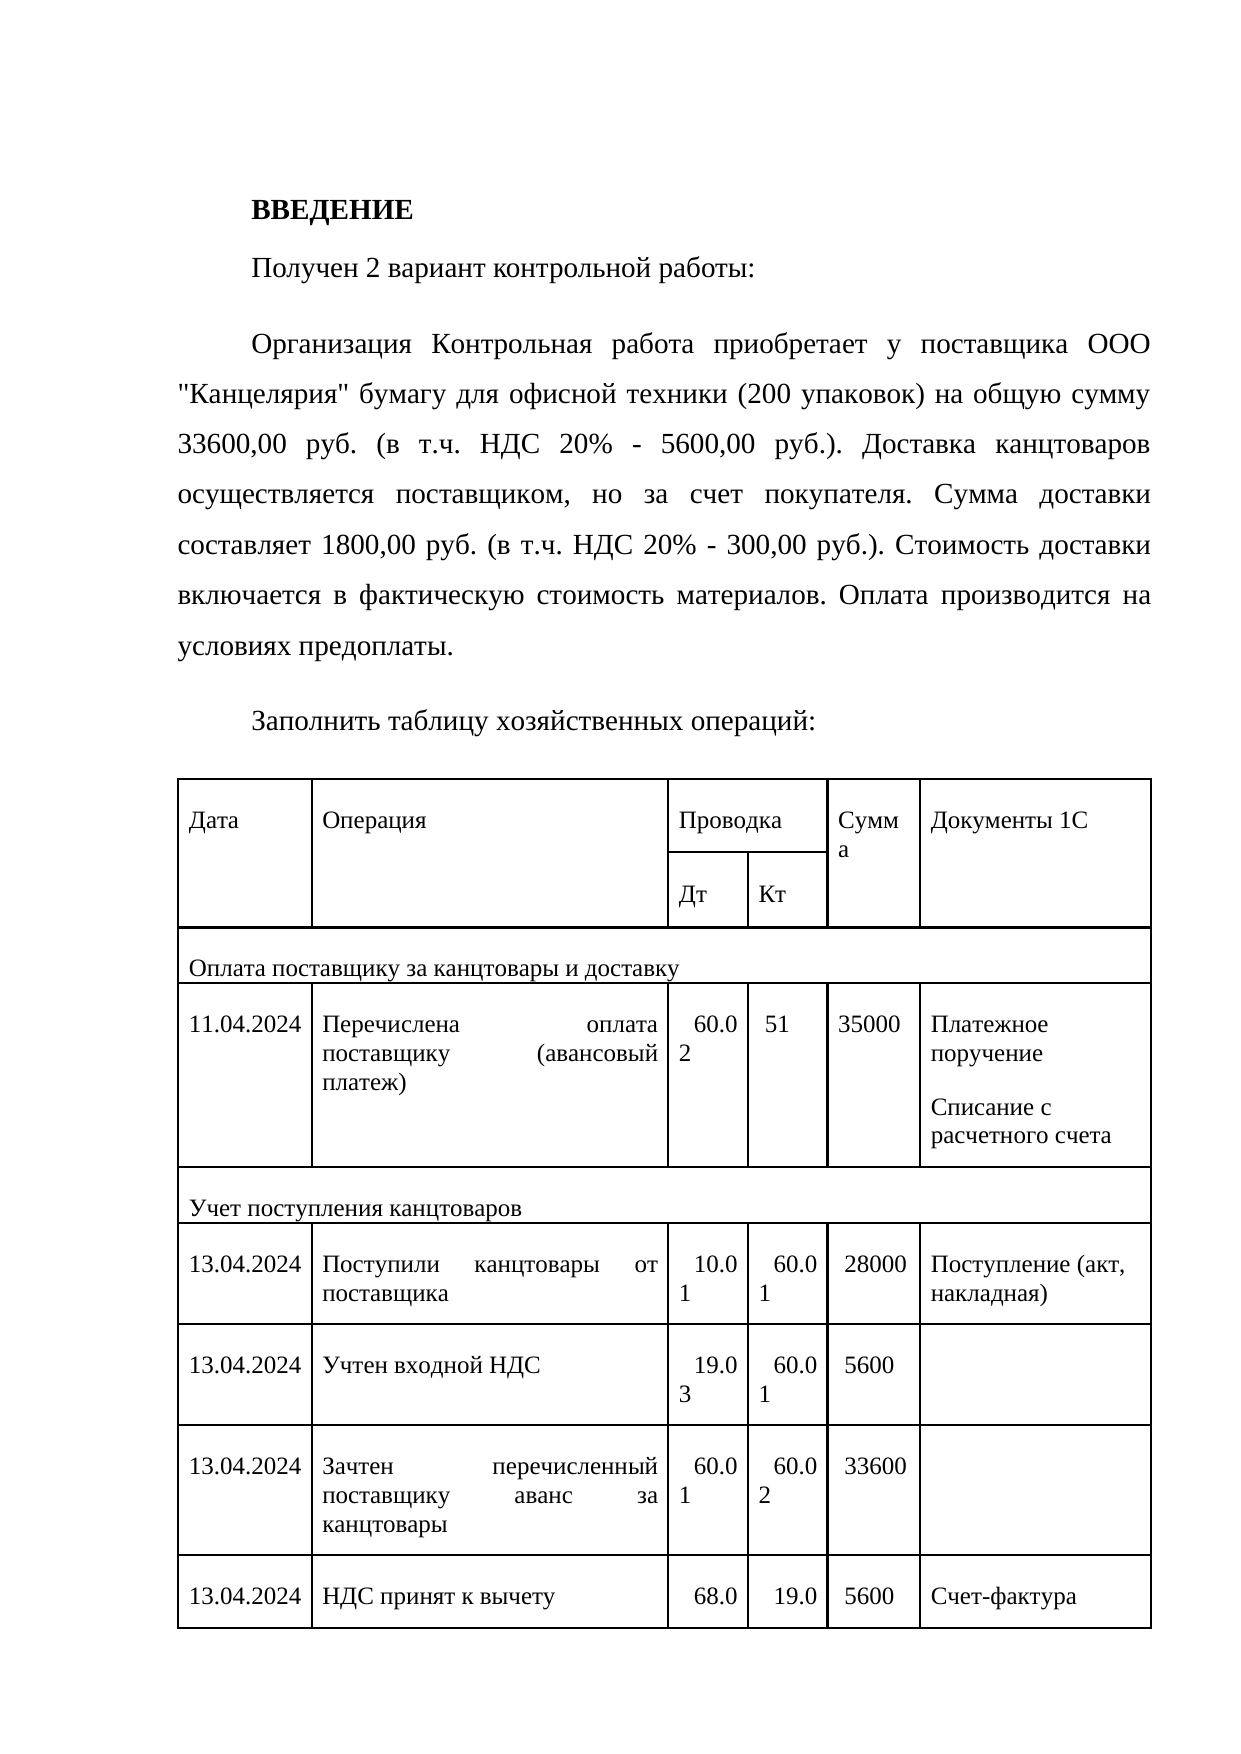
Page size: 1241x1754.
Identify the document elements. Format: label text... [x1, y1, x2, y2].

subtitle ВВЕДЕНИЕ [177, 192, 1152, 225]
table_cell Поступили канцтовары от поставщика [313, 1224, 667, 1323]
table_cell Кт [749, 853, 826, 926]
table_cell Зачтен перечисленный поставщику аванс за канцтовары [313, 1426, 667, 1554]
table_cell 13.04.2024 [179, 1556, 311, 1627]
table_cell 60.01 [749, 1224, 826, 1323]
table_cell 11.04.2024 [179, 984, 311, 1166]
table_cell [921, 1325, 1150, 1424]
table_cell 10.01 [669, 1224, 747, 1323]
table_cell Перечислена оплата поставщику (авансовый платеж) [313, 984, 667, 1166]
table_cell 60.02 [749, 1426, 826, 1554]
table_cell Учтен входной НДС [313, 1325, 667, 1424]
table_cell НДС принят к вычету [313, 1556, 667, 1627]
table_header Дата [179, 780, 311, 926]
table_cell 13.04.2024 [179, 1224, 311, 1323]
table_cell Оплата поставщику за канцтовары и доставку [179, 929, 1150, 982]
table_cell 13.04.2024 [179, 1325, 311, 1424]
table_cell 5600 [829, 1556, 919, 1627]
table_cell 60.01 [749, 1325, 826, 1424]
text Заполнить таблицу хозяйственных операций: [177, 703, 1152, 736]
table_cell 28000 [829, 1224, 919, 1323]
table_cell 19.03 [749, 1556, 826, 1627]
text Организация Контрольная работа приобретает у поставщика ООО "Канцелярия" бумагу для офисной техники (200 упаковок) на общую сумму 33600,00 руб. (в т.ч. НДС 20% - 5600,00 руб.). Доставка канцтоваров осуществляется поставщиком, но за счет покупателя. Сумма доставки составляет 1800,00 руб. (в т.ч. НДС 20% - 300,00 руб.). Стоимость доставки включается в фактическую стоимость материалов. Оплата производится на условиях предоплаты. [177, 326, 1152, 661]
table_cell Платежное поручение Списание с расчетного счета [921, 984, 1150, 1166]
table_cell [921, 1556, 1150, 1627]
table_cell Дт [669, 853, 747, 926]
table_cell 5600 [829, 1325, 919, 1424]
table_cell 33600 [829, 1426, 919, 1554]
table_cell [921, 1426, 1150, 1554]
table_header Документы 1С [921, 780, 1150, 926]
table_cell Поступление (акт, накладная) [921, 1224, 1150, 1323]
table_header Проводка [669, 780, 826, 851]
table_cell 60.01 [669, 1426, 747, 1554]
table_header Сумма [829, 780, 919, 926]
table_cell 19.03 [669, 1325, 747, 1424]
text Получен 2 вариант контрольной работы: [177, 250, 1152, 284]
table_cell 51 [749, 984, 826, 1166]
table_cell 13.04.2024 [179, 1426, 311, 1554]
table_header Операция [313, 780, 667, 926]
table_cell 60.02 [669, 984, 747, 1166]
table_cell 35000 [829, 984, 919, 1166]
table_cell 68.02 [669, 1556, 747, 1627]
table_cell Учет поступления канцтоваров [179, 1168, 1150, 1222]
